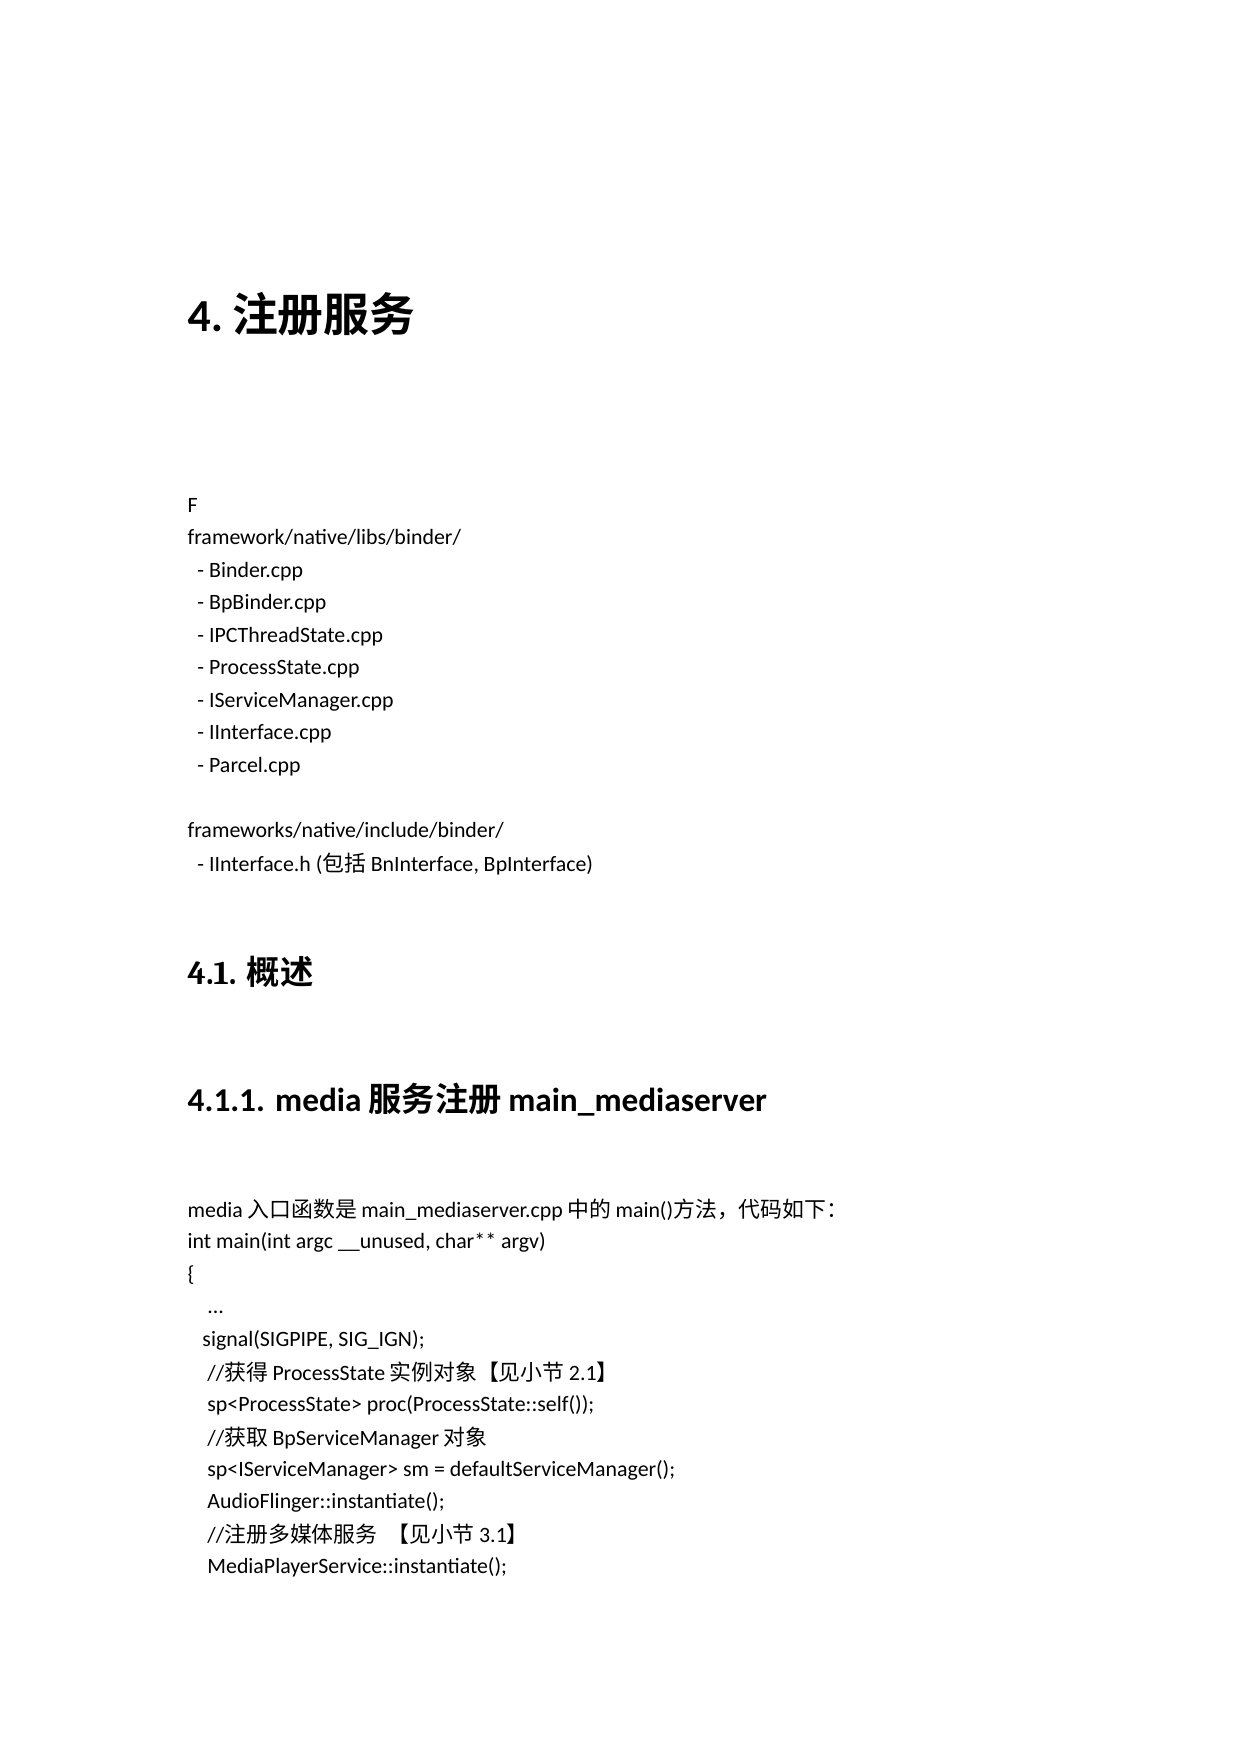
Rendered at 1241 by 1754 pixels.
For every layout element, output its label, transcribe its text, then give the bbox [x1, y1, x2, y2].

text signal(SIGPIPE, SIG_IGN); [187, 1322, 1053, 1354]
text - IInterface.cpp [187, 715, 1053, 748]
text ... [187, 1289, 1053, 1322]
text F [187, 488, 1053, 520]
text - BpBinder.cpp [187, 585, 1053, 618]
text int main(int argc __unused, char** argv) [187, 1224, 1053, 1257]
text AudioFlinger::instantiate(); [187, 1484, 1053, 1517]
subtitle 概述 [187, 937, 1053, 1002]
text - IServiceManager.cpp [187, 683, 1053, 715]
text - IPCThreadState.cpp [187, 618, 1053, 650]
text { [187, 1257, 1053, 1289]
text - Parcel.cpp [187, 748, 1053, 780]
subtitle media服务注册main_mediaserver [187, 1064, 1053, 1129]
text sp<ProcessState> proc(ProcessState::self()); [187, 1387, 1053, 1419]
subtitle 注册服务 [187, 262, 1053, 360]
text MediaPlayerService::instantiate(); [187, 1549, 1053, 1582]
text //注册多媒体服务 【见小节3.1】 [187, 1517, 1053, 1549]
text //获取BpServiceManager对象 [187, 1419, 1053, 1452]
text - ProcessState.cpp [187, 650, 1053, 683]
text sp<IServiceManager> sm = defaultServiceManager(); [187, 1452, 1053, 1484]
text - IInterface.h (包括BnInterface, BpInterface) [187, 845, 1053, 878]
text media入口函数是main_mediaserver.cpp中的main()方法，代码如下： [187, 1192, 1053, 1224]
text - Binder.cpp [187, 553, 1053, 585]
text frameworks/native/include/binder/ [187, 813, 1053, 845]
text framework/native/libs/binder/ [187, 520, 1053, 553]
text //获得ProcessState实例对象【见小节2.1】 [187, 1354, 1053, 1387]
